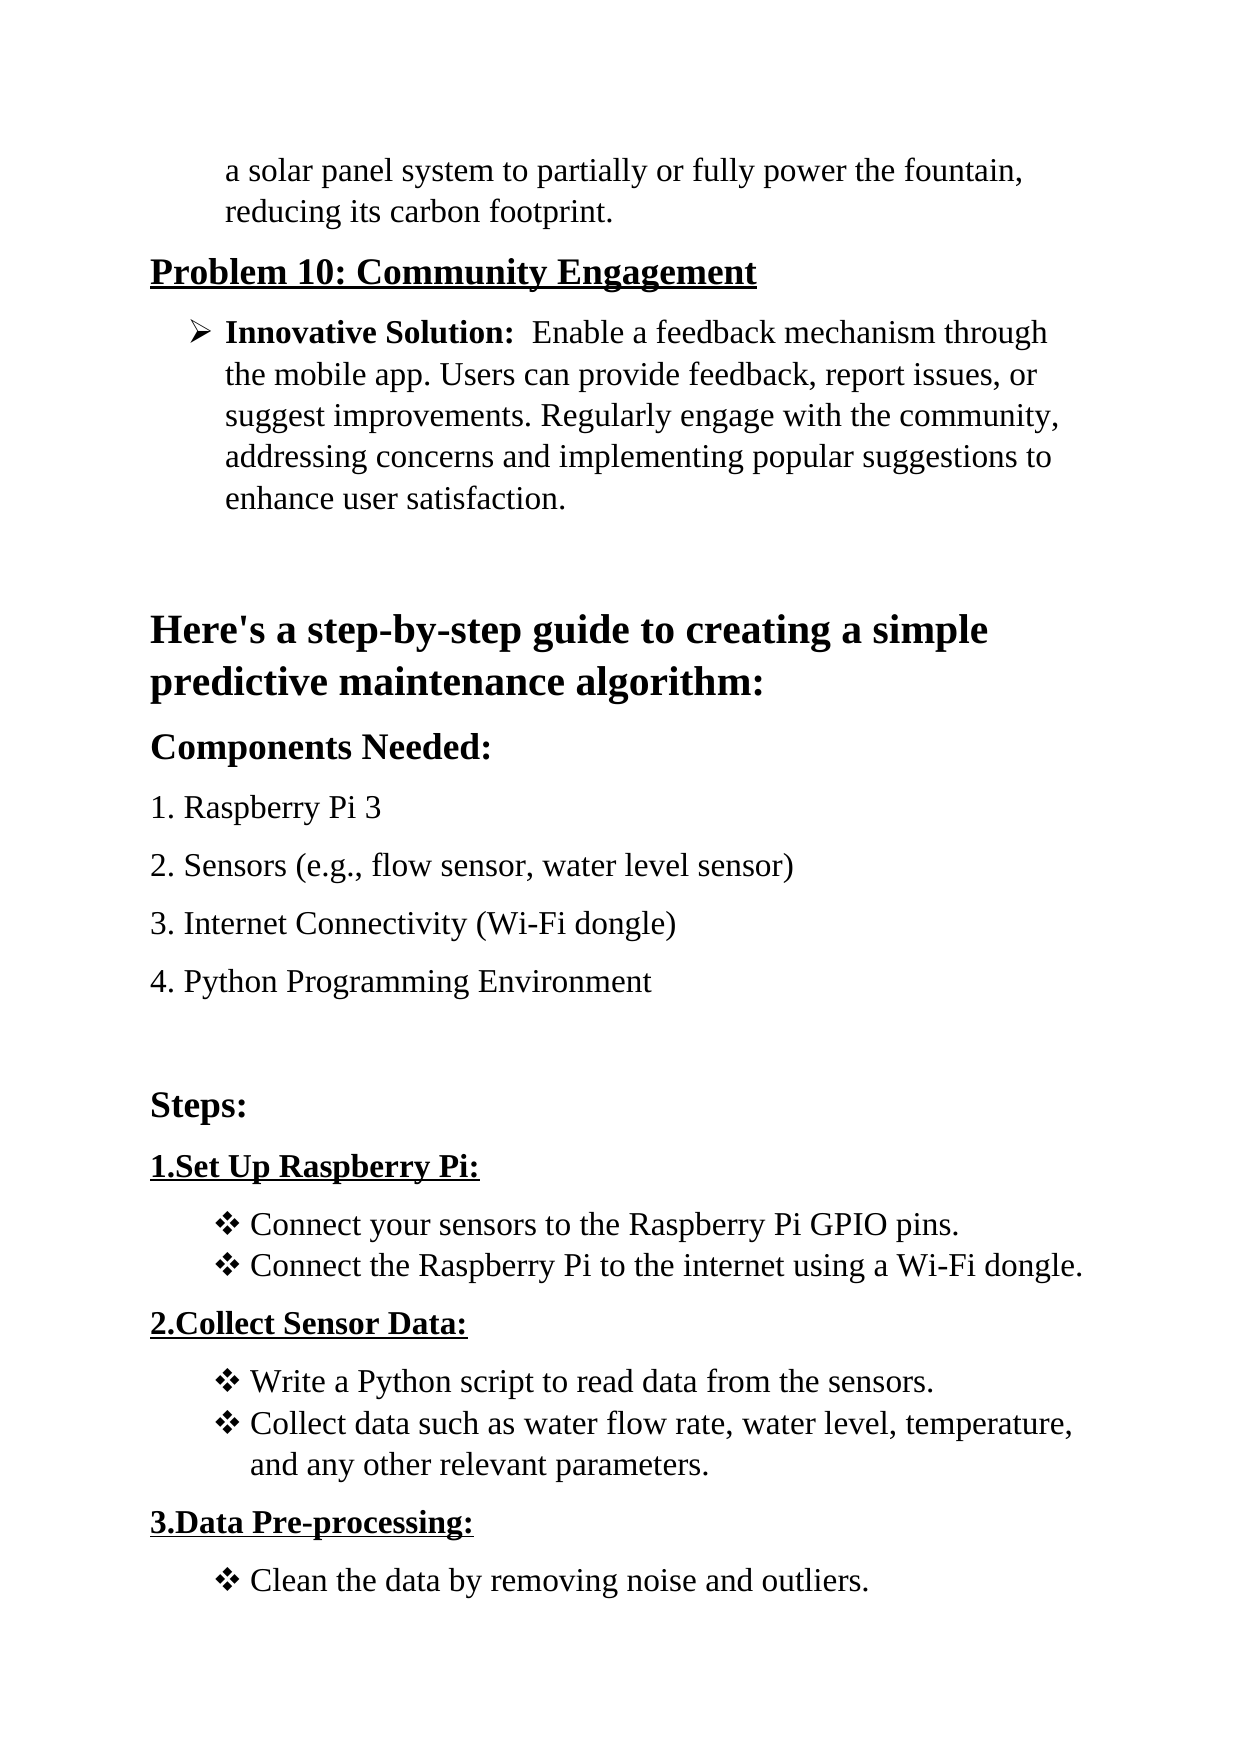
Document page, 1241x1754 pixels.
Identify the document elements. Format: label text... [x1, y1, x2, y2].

text 3. Internet Connectivity (Wi-Fi dongle) [150, 904, 1090, 942]
list Clean the data by removing noise and outliers. [212, 1560, 1090, 1599]
list Innovative Solution: Enable a feedback mechanism through the mobile app. Users can provide feedback, report issues, or suggest improvements. Regularly engage with the community, addressing concerns and implementing popular suggestions to enhance user satisfaction. [187, 313, 1090, 516]
text Here's a step-by-step guide to creating a simple predictive maintenance algorithm: [150, 604, 1090, 704]
text Steps: [150, 1083, 1090, 1126]
text 2. Sensors (e.g., flow sensor, water level sensor) [150, 846, 1090, 884]
text Problem 10: Community Engagement [150, 249, 1090, 292]
text Components Needed: [150, 724, 1090, 767]
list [187, 150, 1090, 230]
list Connect the Raspberry Pi to the internet using a Wi-Fi dongle. [212, 1246, 1090, 1284]
list Write a Python script to read data from the sensors. [212, 1362, 1090, 1400]
list Collect data such as water flow rate, water level, temperature, and any other relevant parameters. [212, 1403, 1090, 1483]
text 3.Data Pre-processing: [150, 1502, 1090, 1541]
list Connect your sensors to the Raspberry Pi GPIO pins. [212, 1204, 1090, 1242]
text 4. Python Programming Environment [150, 962, 1090, 1000]
text 1. Raspberry Pi 3 [150, 788, 1090, 826]
text 2.Collect Sensor Data: [150, 1303, 1090, 1342]
text 1.Set Up Raspberry Pi: [150, 1146, 1090, 1184]
